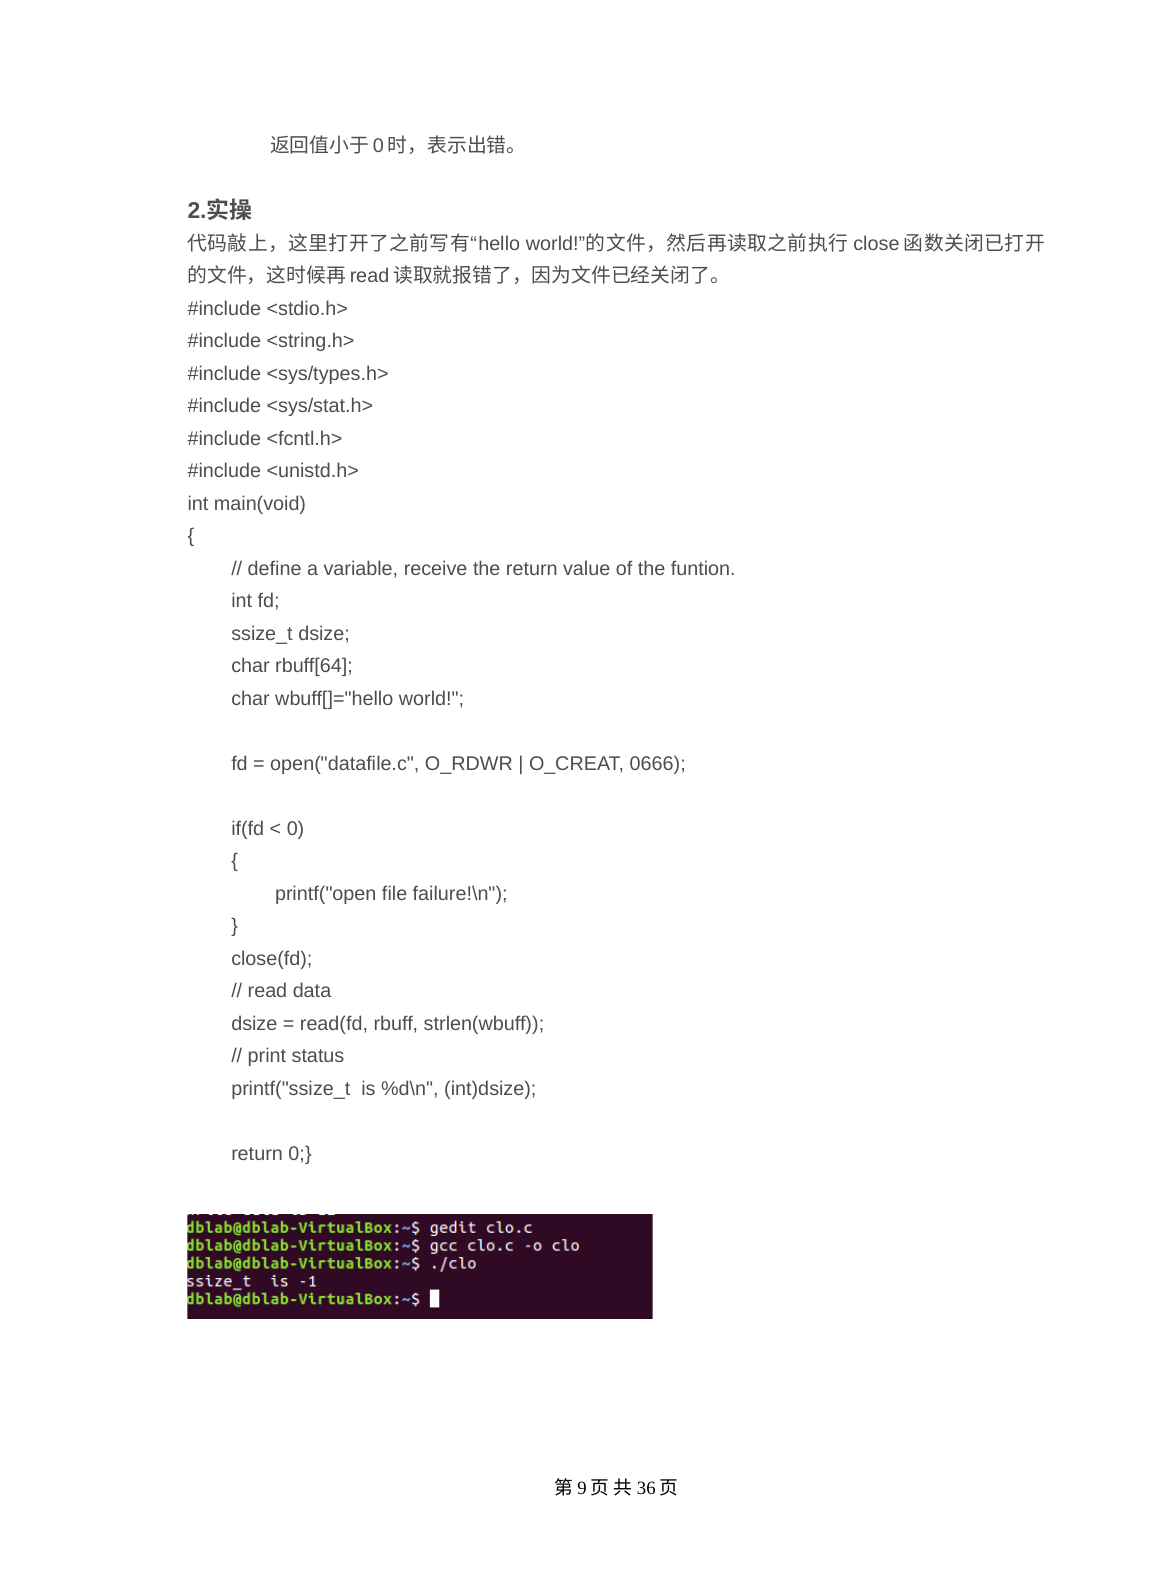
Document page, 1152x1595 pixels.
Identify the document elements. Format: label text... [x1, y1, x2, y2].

text dsize = read(fd, rbuff, strlen(wbuff)); [187, 1007, 1045, 1039]
text 2.实操 [187, 194, 1045, 227]
text } [187, 909, 1045, 942]
text // read data [187, 974, 1045, 1007]
text int fd; [187, 584, 1045, 617]
text 代码敲上，这里打开了之前写有“hello world!”的文件，然后再读取之前执行close函数关闭已打开的文件，这时候再read读取就报错了，因为文件已经关闭了。 [187, 254, 1045, 292]
text { [187, 519, 1045, 552]
text close(fd); [187, 942, 1045, 974]
picture [187, 1214, 653, 1319]
text #include <sys/types.h> [187, 357, 1045, 389]
text printf("ssize_t is %d\n", (int)dsize); [187, 1072, 1045, 1104]
text #include <string.h> [187, 324, 1045, 357]
text fd = open("datafile.c", O_RDWR | O_CREAT, 0666); [187, 747, 1045, 779]
text char wbuff[]="hello world!"; [187, 682, 1045, 714]
text char rbuff[64]; [187, 649, 1045, 682]
text ssize_t dsize; [187, 617, 1045, 649]
text #include <fcntl.h> [187, 422, 1045, 454]
text #include <sys/stat.h> [187, 389, 1045, 422]
text printf("open file failure!\n"); [187, 877, 1045, 909]
text return 0;} [187, 1137, 1045, 1169]
text #include <stdio.h> [187, 292, 1045, 324]
text // print status [187, 1039, 1045, 1072]
text int main(void) [187, 487, 1045, 519]
text 返回值小于0时，表示出错。 [187, 129, 1045, 162]
text // define a variable, receive the return value of the funtion. [187, 552, 1045, 584]
text if(fd < 0) [187, 812, 1045, 844]
text { [187, 844, 1045, 877]
text #include <unistd.h> [187, 454, 1045, 487]
